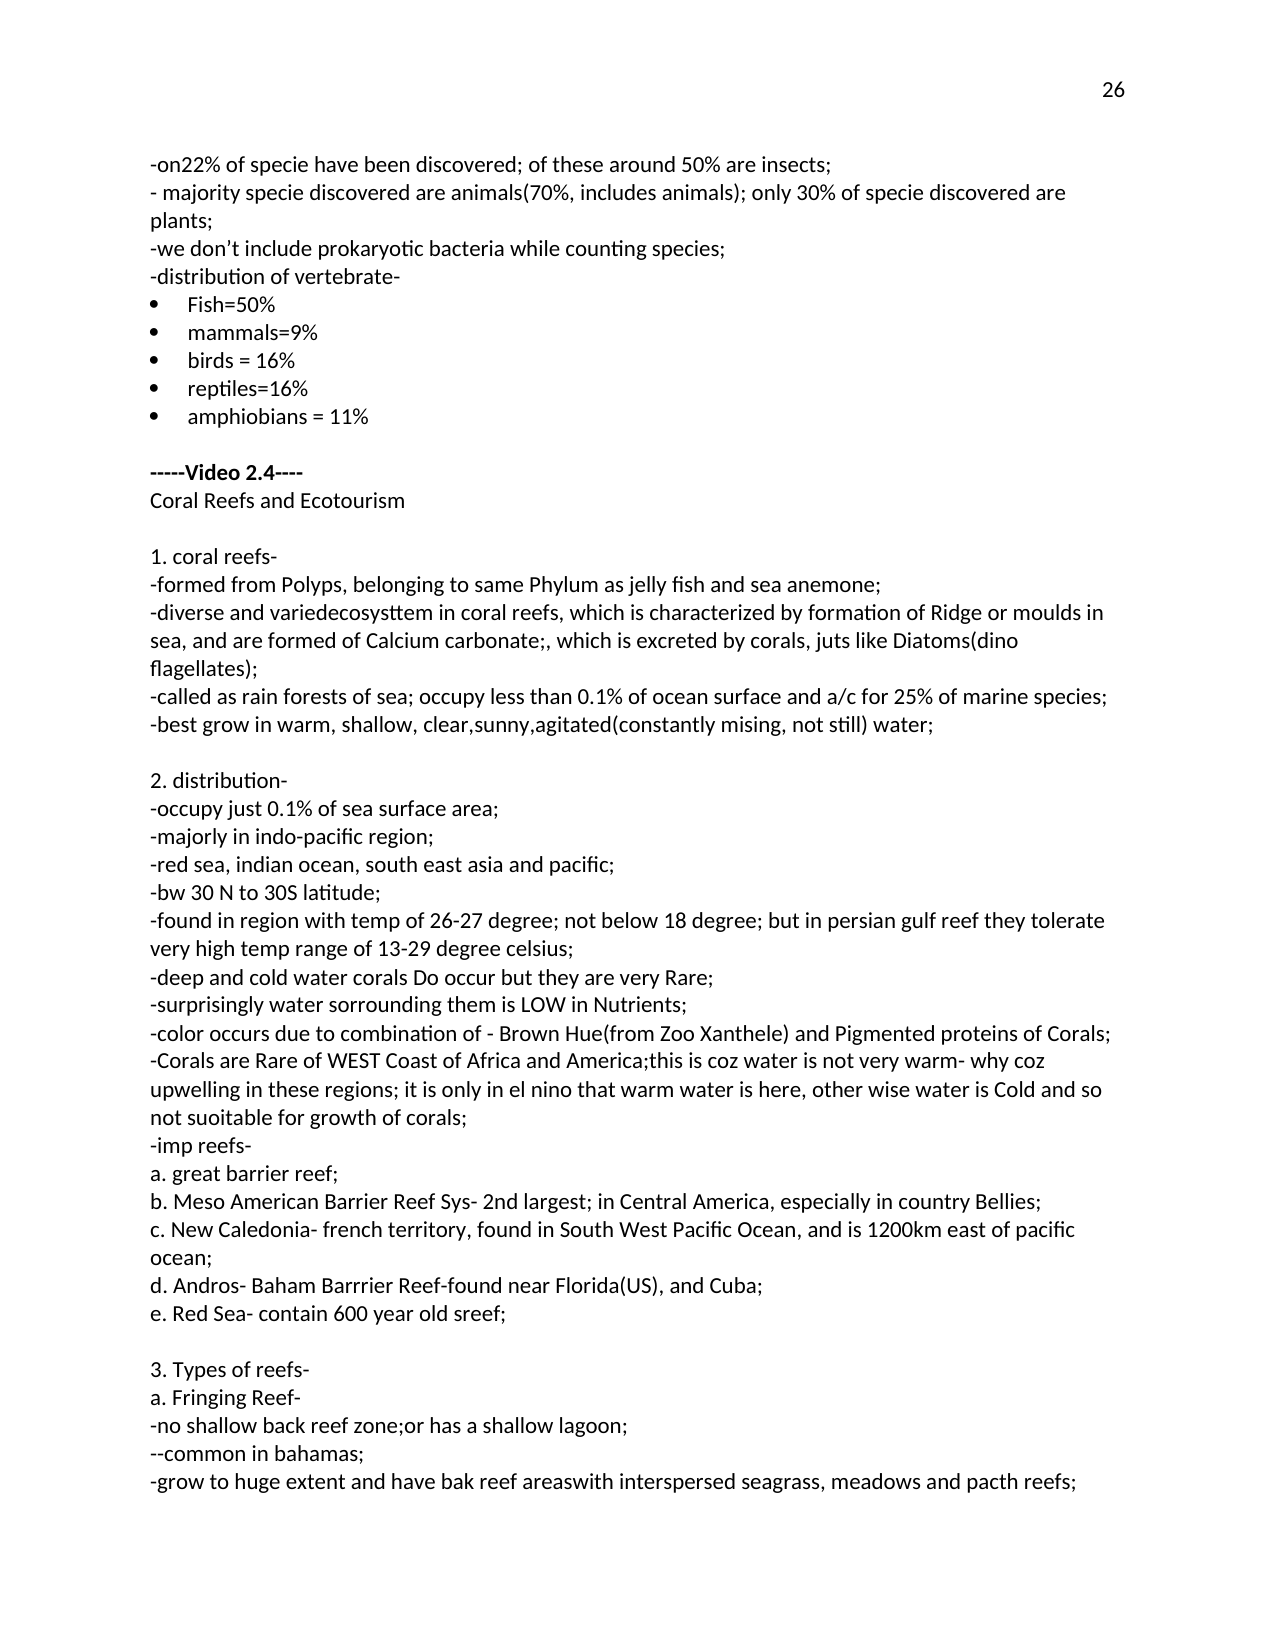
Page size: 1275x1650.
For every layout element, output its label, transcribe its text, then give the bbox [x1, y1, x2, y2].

list amphiobians = 11% [150, 402, 1125, 430]
text -on22% of specie have been discovered; of these around 50% are insects; [150, 150, 1125, 178]
text -surprisingly water sorrounding them is LOW in Nutrients; [150, 991, 1125, 1019]
text -best grow in warm, shallow, clear,sunny,agitated(constantly mising, not still) water; [150, 710, 1125, 738]
text -occupy just 0.1% of sea surface area; [150, 794, 1125, 822]
text -----Video 2.4---- [150, 458, 1125, 486]
list mammals=9% [150, 318, 1125, 346]
text 1. coral reefs- [150, 542, 1125, 570]
list birds = 16% [150, 346, 1125, 374]
text c. New Caledonia- french territory, found in South West Pacific Ocean, and is 1200km east of pacific ocean; [150, 1215, 1125, 1271]
text -no shallow back reef zone;or has a shallow lagoon; [150, 1411, 1125, 1439]
text -color occurs due to combination of - Brown Hue(from Zoo Xanthele) and Pigmented proteins of Corals; [150, 1019, 1125, 1047]
text 3. Types of reefs- [150, 1355, 1125, 1383]
text -red sea, indian ocean, south east asia and pacific; [150, 851, 1125, 878]
text -Corals are Rare of WEST Coast of Africa and America;this is coz water is not very warm- why coz upwelling in these regions; it is only in el nino that warm water is here, other wise water is Cold and so not suoitable for growth of corals; [150, 1047, 1125, 1131]
text -distribution of vertebrate- [150, 262, 1125, 290]
list Fish=50% [150, 290, 1125, 318]
text -called as rain forests of sea; occupy less than 0.1% of ocean surface and a/c for 25% of marine species; [150, 682, 1125, 710]
text a. great barrier reef; [150, 1159, 1125, 1187]
list reptiles=16% [150, 374, 1125, 402]
text -bw 30 N to 30S latitude; [150, 878, 1125, 907]
text -found in region with temp of 26-27 degree; not below 18 degree; but in persian gulf reef they tolerate very high temp range of 13-29 degree celsius; [150, 907, 1125, 963]
text -majorly in indo-pacific region; [150, 822, 1125, 851]
text -formed from Polyps, belonging to same Phylum as jelly fish and sea anemone; [150, 570, 1125, 598]
text Coral Reefs and Ecotourism [150, 486, 1125, 514]
text e. Red Sea- contain 600 year old sreef; [150, 1299, 1125, 1327]
text 2. distribution- [150, 766, 1125, 794]
text b. Meso American Barrier Reef Sys- 2nd largest; in Central America, especially in country Bellies; [150, 1187, 1125, 1215]
text -diverse and variedecosysttem in coral reefs, which is characterized by formation of Ridge or moulds in sea, and are formed of Calcium carbonate;, which is excreted by corals, juts like Diatoms(dino flagellates); [150, 598, 1125, 682]
text --common in bahamas; [150, 1439, 1125, 1467]
text d. Andros- Baham Barrrier Reef-found near Florida(US), and Cuba; [150, 1271, 1125, 1299]
text -deep and cold water corals Do occur but they are very Rare; [150, 963, 1125, 991]
text -we don’t include prokaryotic bacteria while counting species; [150, 234, 1125, 262]
text - majority specie discovered are animals(70%, includes animals); only 30% of specie discovered are plants; [150, 178, 1125, 234]
text a. Fringing Reef- [150, 1383, 1125, 1411]
text -grow to huge extent and have bak reef areaswith interspersed seagrass, meadows and pacth reefs; [150, 1467, 1125, 1495]
text -imp reefs- [150, 1131, 1125, 1159]
